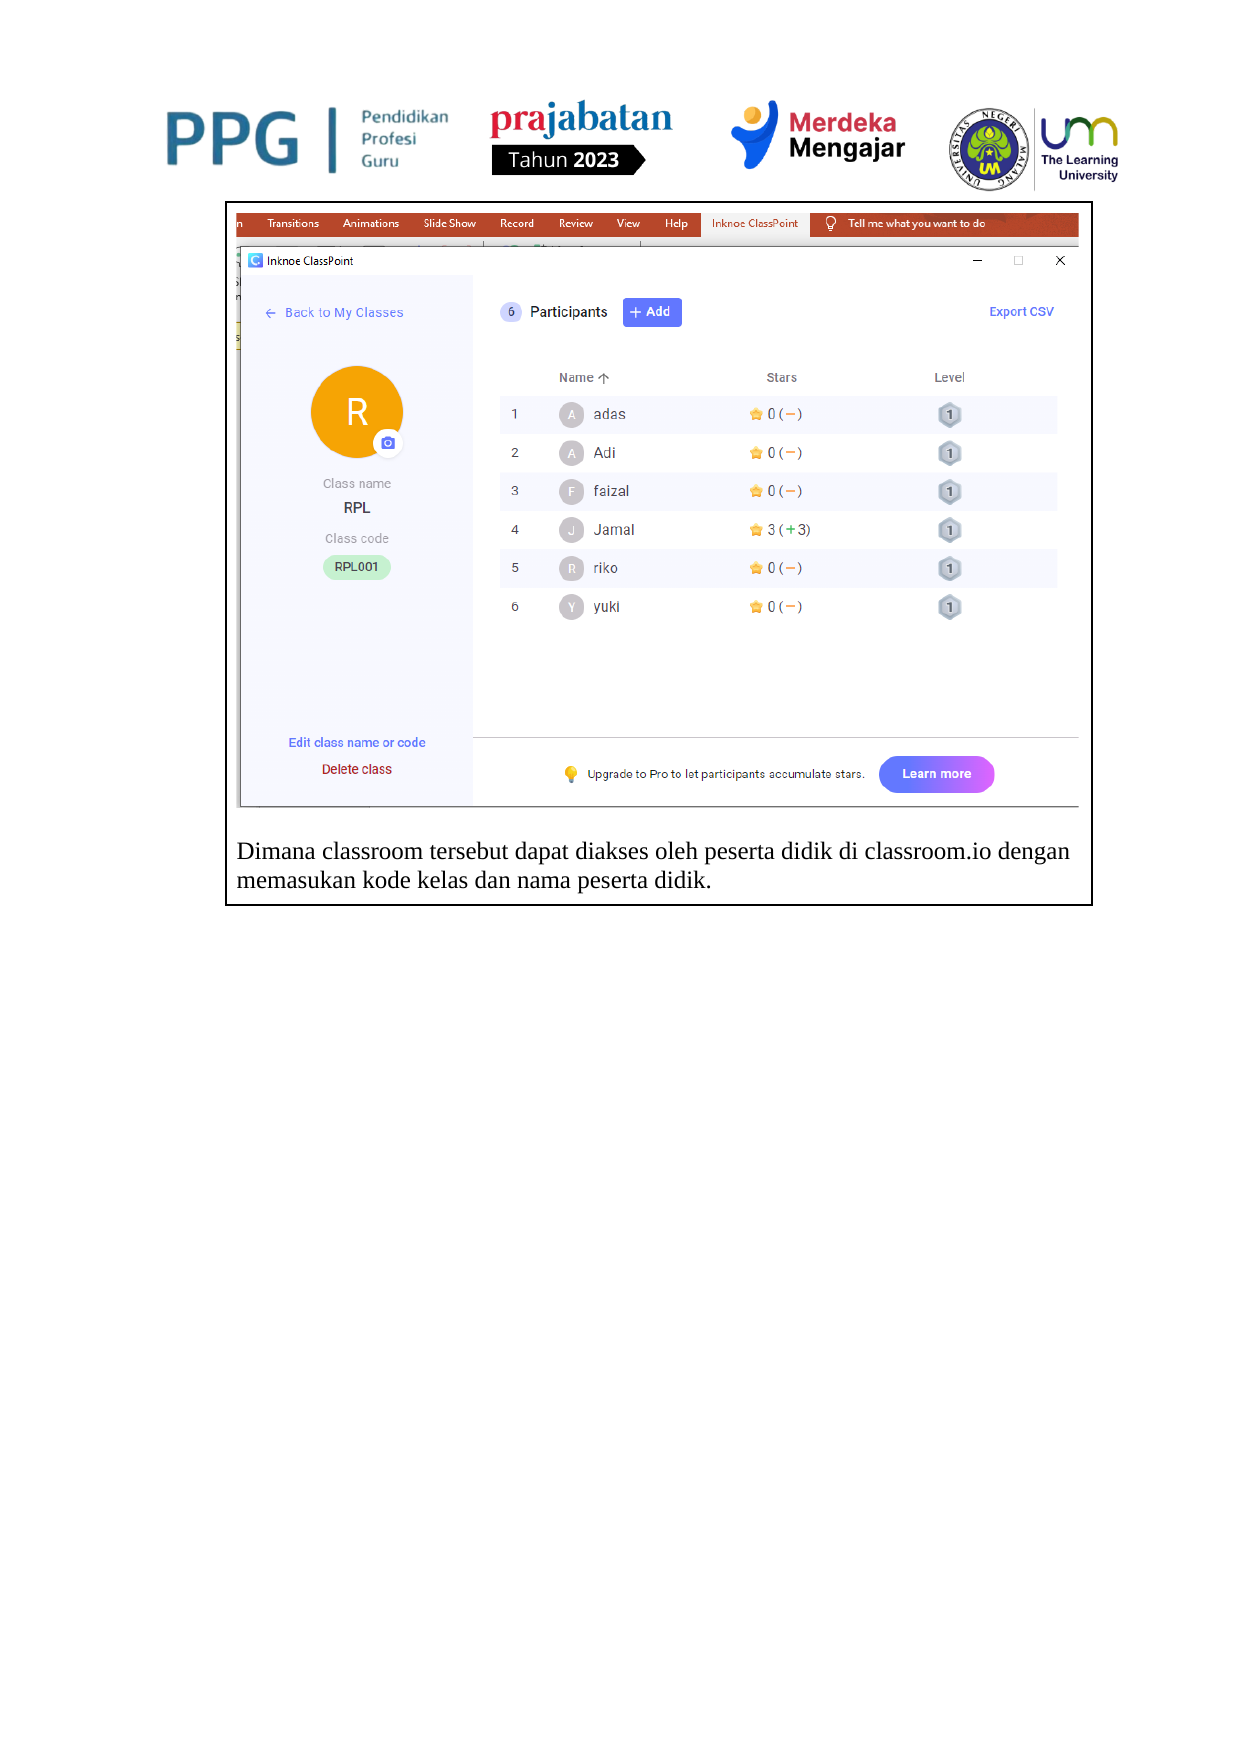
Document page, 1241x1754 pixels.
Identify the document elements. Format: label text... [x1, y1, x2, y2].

picture [236, 213, 1079, 808]
picture [150, 74, 1126, 197]
